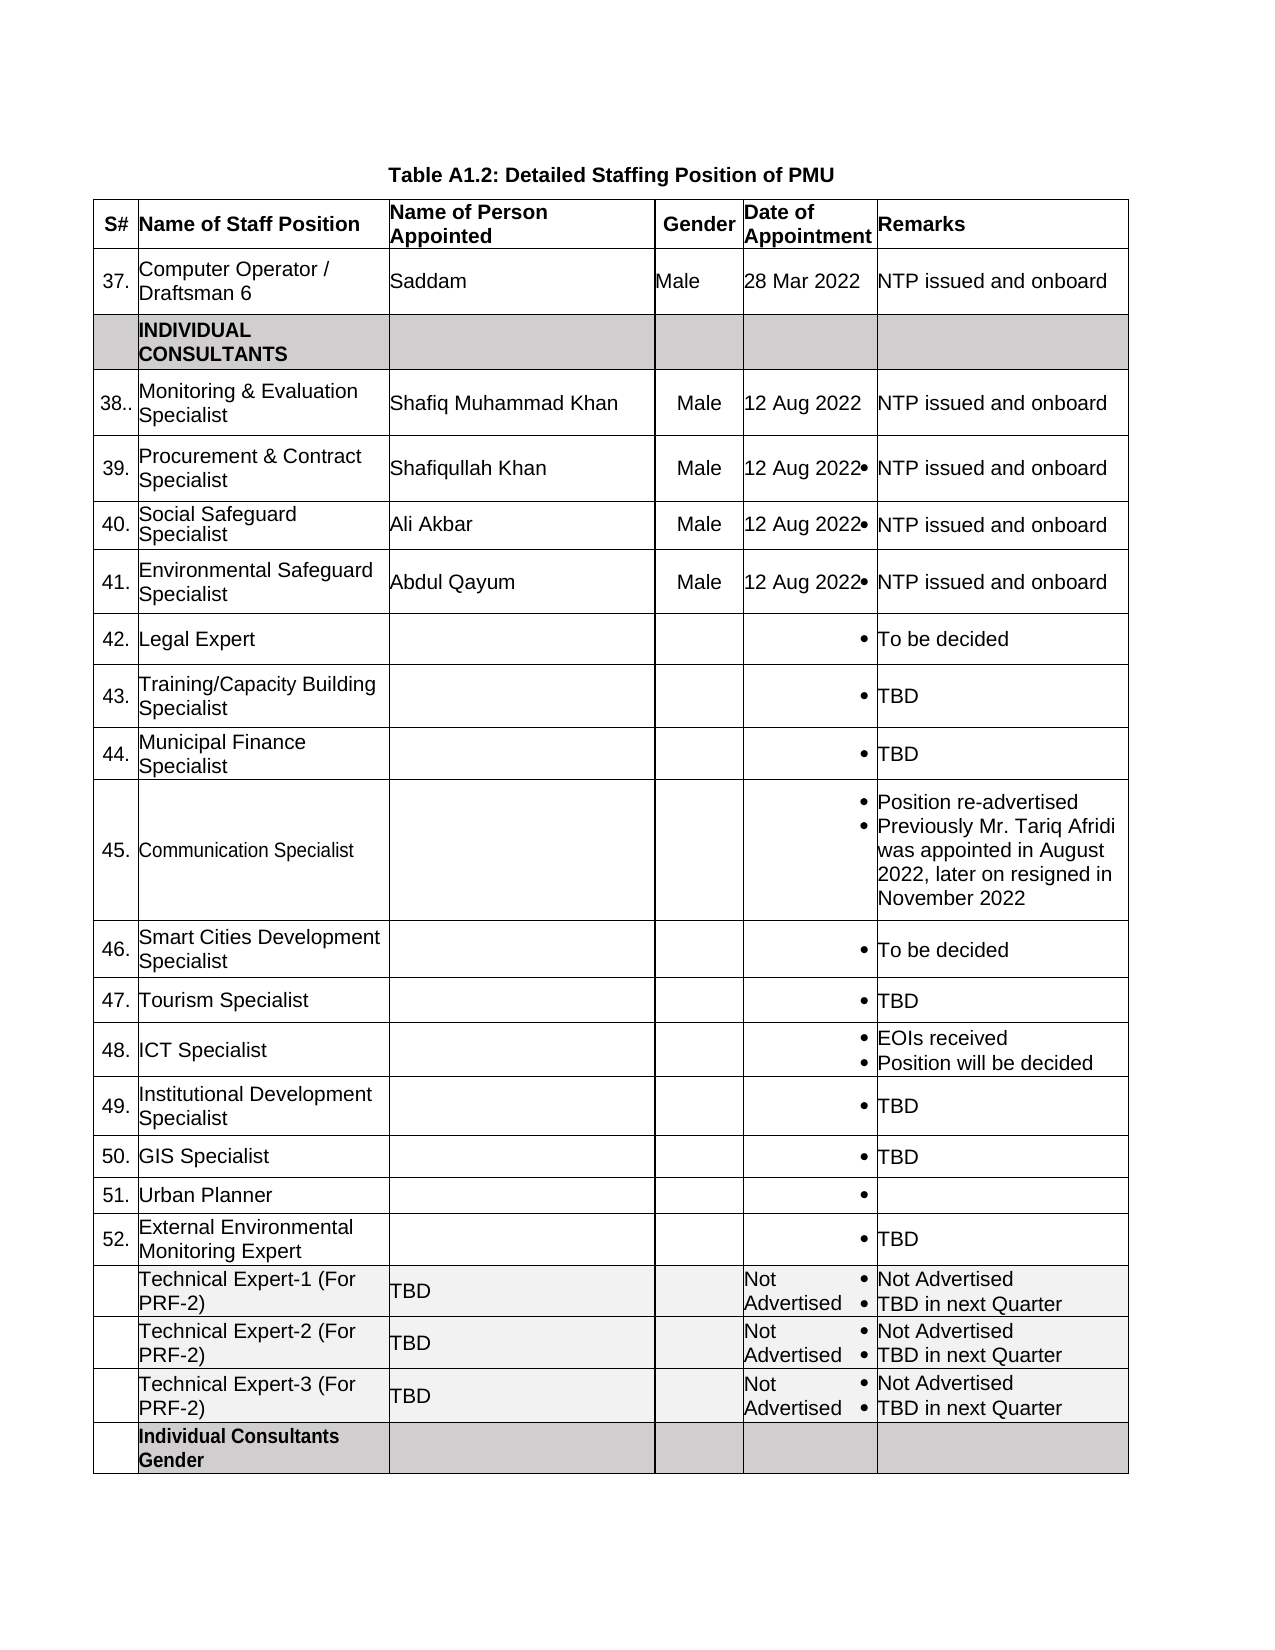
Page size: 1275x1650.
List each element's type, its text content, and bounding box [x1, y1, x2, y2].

table_cell Technical Expert-3 (For PRF-2) [139, 1369, 389, 1422]
table_cell Smart Cities Development Specialist [139, 921, 389, 977]
table_cell [656, 921, 743, 977]
table_cell NTP issued and onboard [878, 502, 1128, 549]
table_cell Environmental Safeguard Specialist [139, 550, 389, 613]
table_cell 43. [94, 665, 138, 727]
table_cell To be decided [878, 921, 1128, 977]
table_cell Name of Staff Position [139, 200, 389, 247]
table_cell [744, 1214, 877, 1264]
table_cell Abdul Qayum [390, 550, 654, 613]
table_cell TBD [390, 1369, 654, 1422]
table_cell Ali Akbar [390, 502, 654, 549]
table_cell Male [656, 370, 743, 435]
table_cell Male [656, 502, 743, 549]
table_cell External Environmental Monitoring Expert [139, 1214, 389, 1264]
table_cell NTP issued and onboard [878, 550, 1128, 613]
table_cell 48. [94, 1023, 138, 1076]
table_cell S# [94, 200, 138, 247]
table_cell 45. [94, 780, 138, 920]
table_cell 37. [94, 249, 138, 314]
table_cell Not Advertised [744, 1266, 877, 1316]
table_cell Procurement & Contract Specialist [139, 436, 389, 501]
table_cell [656, 315, 743, 369]
table_cell [94, 1266, 138, 1316]
table_cell Urban Planner [139, 1178, 389, 1213]
table_cell Institutional Development Specialist [139, 1077, 389, 1134]
table_cell [390, 665, 654, 727]
table_cell EOIs received Position will be decided [878, 1023, 1128, 1076]
table_cell [656, 1423, 743, 1473]
table_cell 12 Aug 2022 [744, 436, 877, 501]
table_cell TBD [878, 978, 1128, 1022]
table_cell [878, 1178, 1128, 1213]
table_cell [390, 728, 654, 778]
table_cell Not Advertised TBD in next Quarter [878, 1369, 1128, 1422]
table_cell [94, 1317, 138, 1368]
table_cell [878, 1423, 1128, 1473]
table_cell [390, 1178, 654, 1213]
table_cell 38.. [94, 370, 138, 435]
table_cell 42. [94, 614, 138, 663]
table_cell Training/Capacity Building Specialist [139, 665, 389, 727]
table_cell INDIVIDUAL CONSULTANTS [139, 315, 389, 369]
table_cell Shafiq Muhammad Khan [390, 370, 654, 435]
table_cell TBD [390, 1266, 654, 1316]
table_cell [390, 1077, 654, 1134]
table_cell TBD [878, 1136, 1128, 1177]
table_cell Shafiqullah Khan [390, 436, 654, 501]
table_cell 12 Aug 2022 [744, 370, 877, 435]
table_cell Saddam [390, 249, 654, 314]
table_cell [744, 1023, 877, 1076]
table_cell [744, 315, 877, 369]
table_cell 28 Mar 2022 [744, 249, 877, 314]
table_cell Gender [656, 200, 743, 247]
table_cell Position re-advertised Previously Mr. Tariq Afridi was appointed in August 2022, later on resigned in November 2022 [878, 780, 1128, 920]
table_cell [390, 1136, 654, 1177]
table_cell [878, 315, 1128, 369]
table_cell [94, 315, 138, 369]
table_cell Date of Appointment [744, 200, 877, 247]
table_cell Legal Expert [139, 614, 389, 663]
table_cell 49. [94, 1077, 138, 1134]
table_cell [390, 1214, 654, 1264]
table_cell 46. [94, 921, 138, 977]
table_cell [94, 1369, 138, 1422]
table_cell [744, 1423, 877, 1473]
table_cell 40. [94, 502, 138, 549]
table_cell 12 Aug 2022 [744, 502, 877, 549]
table_cell TBD [878, 1214, 1128, 1264]
table_cell Not Advertised TBD in next Quarter [878, 1317, 1128, 1368]
table_cell [656, 1369, 743, 1422]
table_cell [656, 1023, 743, 1076]
table_cell Not Advertised TBD in next Quarter [878, 1266, 1128, 1316]
table_cell [744, 978, 877, 1022]
table_cell 44. [94, 728, 138, 778]
table_cell [390, 614, 654, 663]
table_cell Male [656, 249, 743, 314]
table_cell [656, 614, 743, 663]
table_cell Tourism Specialist [139, 978, 389, 1022]
table_cell [744, 1136, 877, 1177]
table_cell [390, 315, 654, 369]
table_cell 50. [94, 1136, 138, 1177]
table_cell [744, 780, 877, 920]
table_cell [390, 780, 654, 920]
table_cell [656, 1136, 743, 1177]
table_cell Male [656, 436, 743, 501]
table_cell GIS Specialist [139, 1136, 389, 1177]
table_cell Computer Operator / Draftsman 6 [139, 249, 389, 314]
table_cell 12 Aug 2022 [744, 550, 877, 613]
table_cell TBD [390, 1317, 654, 1368]
table_cell Not Advertised [744, 1317, 877, 1368]
table_cell [656, 978, 743, 1022]
table_cell [744, 665, 877, 727]
table_cell [656, 780, 743, 920]
table_cell Male [656, 550, 743, 613]
table_cell [744, 921, 877, 977]
table_cell NTP issued and onboard [878, 436, 1128, 501]
table_header Table A1.2: Detailed Staffing Position of PMU [94, 150, 1128, 199]
table_cell NTP issued and onboard [878, 249, 1128, 314]
table_cell Communication Specialist [139, 780, 389, 920]
table_cell [390, 1423, 654, 1473]
table_cell 51. [94, 1178, 138, 1213]
table_cell [744, 1077, 877, 1134]
table_cell Individual Consultants Gender [139, 1423, 389, 1473]
table_cell 41. [94, 550, 138, 613]
table_cell [390, 1023, 654, 1076]
table_cell TBD [878, 665, 1128, 727]
table_cell [390, 978, 654, 1022]
table_cell Social Safeguard Specialist [139, 502, 389, 549]
table_cell To be decided [878, 614, 1128, 663]
table_cell [744, 614, 877, 663]
table_cell 52. [94, 1214, 138, 1264]
table_cell [390, 921, 654, 977]
table_cell [656, 1317, 743, 1368]
table_cell 39. [94, 436, 138, 501]
table_cell [656, 728, 743, 778]
table_cell TBD [878, 728, 1128, 778]
table_cell [656, 1178, 743, 1213]
table_cell Monitoring & Evaluation Specialist [139, 370, 389, 435]
table_cell [744, 1178, 877, 1213]
table_cell [656, 665, 743, 727]
table_cell Name of Person Appointed [390, 200, 654, 247]
table_cell Remarks [878, 200, 1128, 247]
table_cell Not Advertised [744, 1369, 877, 1422]
table_cell [656, 1266, 743, 1316]
table_cell ICT Specialist [139, 1023, 389, 1076]
table_cell [744, 728, 877, 778]
table_cell [94, 1423, 138, 1473]
table_cell [656, 1077, 743, 1134]
table_cell TBD [878, 1077, 1128, 1134]
table_cell Technical Expert-1 (For PRF-2) [139, 1266, 389, 1316]
table_cell NTP issued and onboard [878, 370, 1128, 435]
table_cell 47. [94, 978, 138, 1022]
table_cell Municipal Finance Specialist [139, 728, 389, 778]
table_cell Technical Expert-2 (For PRF-2) [139, 1317, 389, 1368]
table_cell [656, 1214, 743, 1264]
